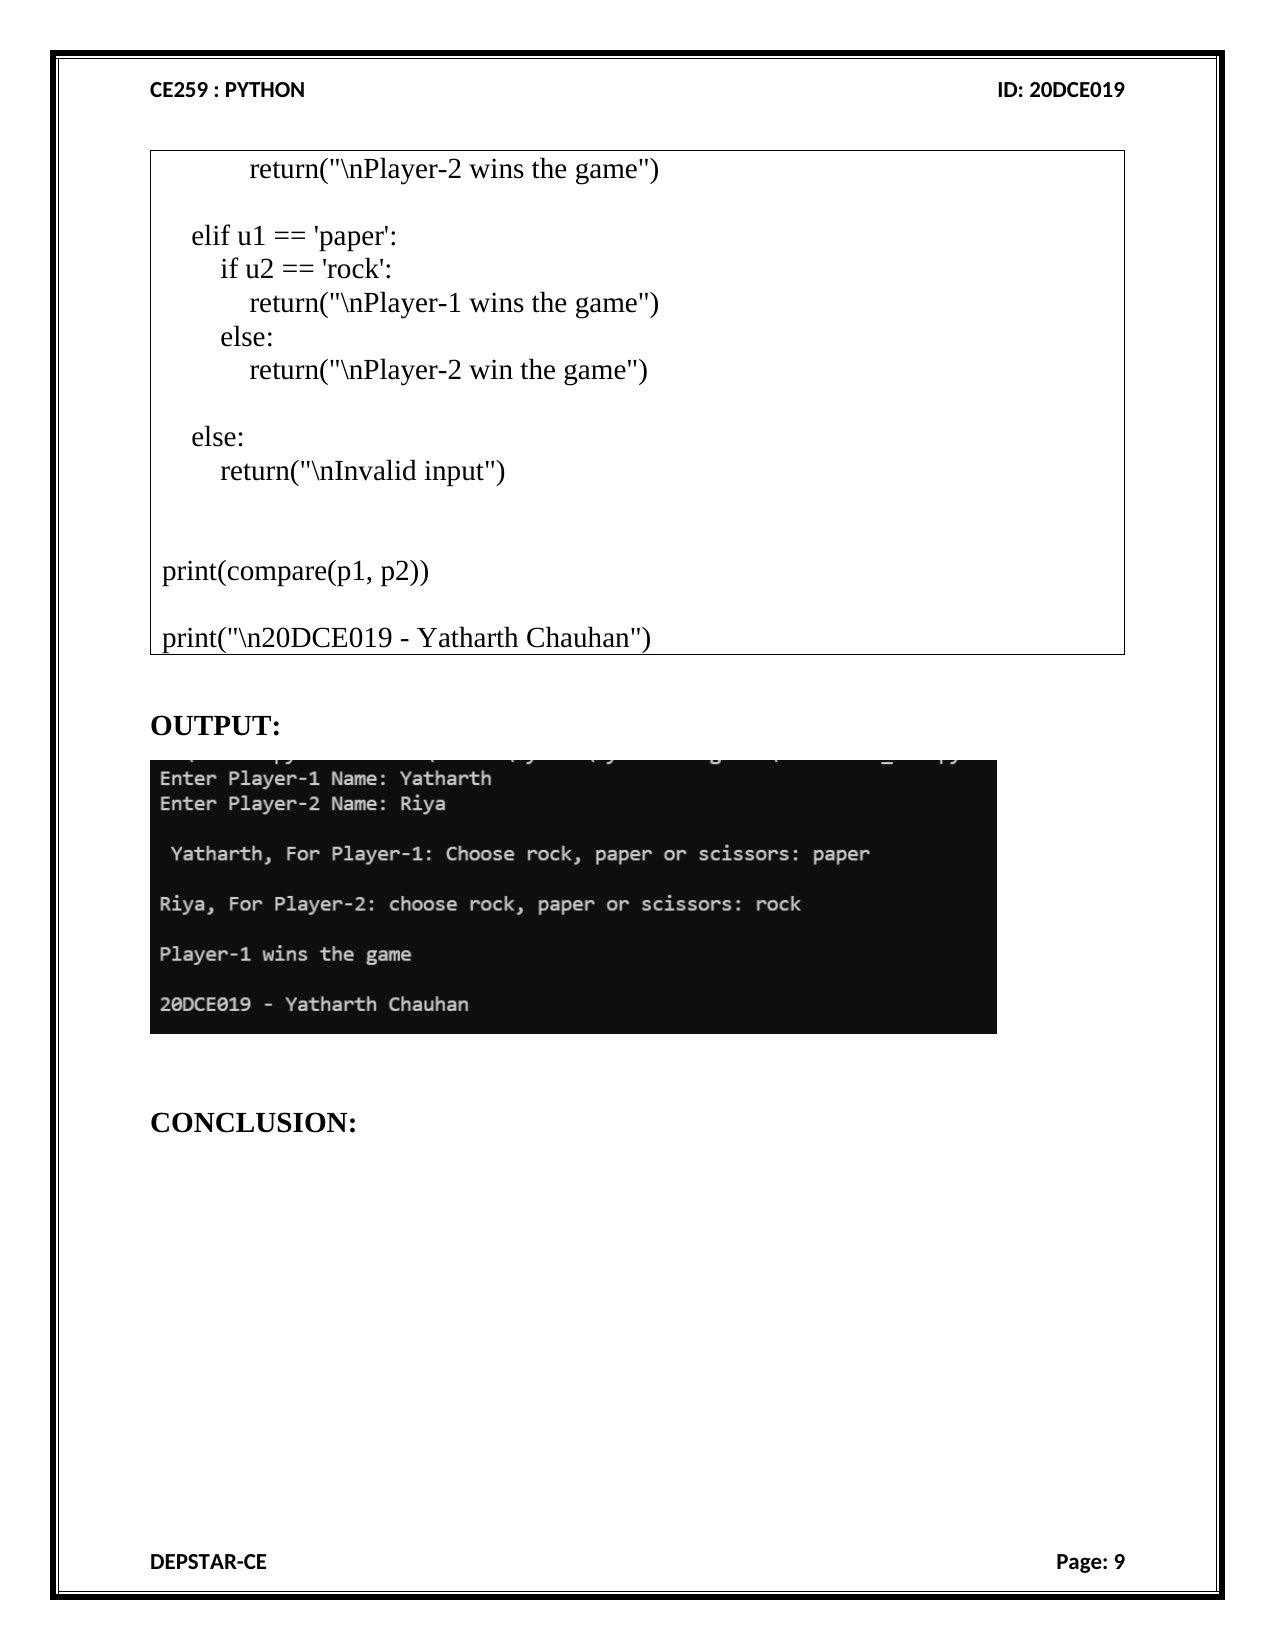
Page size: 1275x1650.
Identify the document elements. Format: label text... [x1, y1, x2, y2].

text CONCLUSION: [150, 1105, 1125, 1139]
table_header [151, 151, 1124, 654]
text OUTPUT: [150, 708, 1125, 742]
picture [150, 760, 997, 1034]
